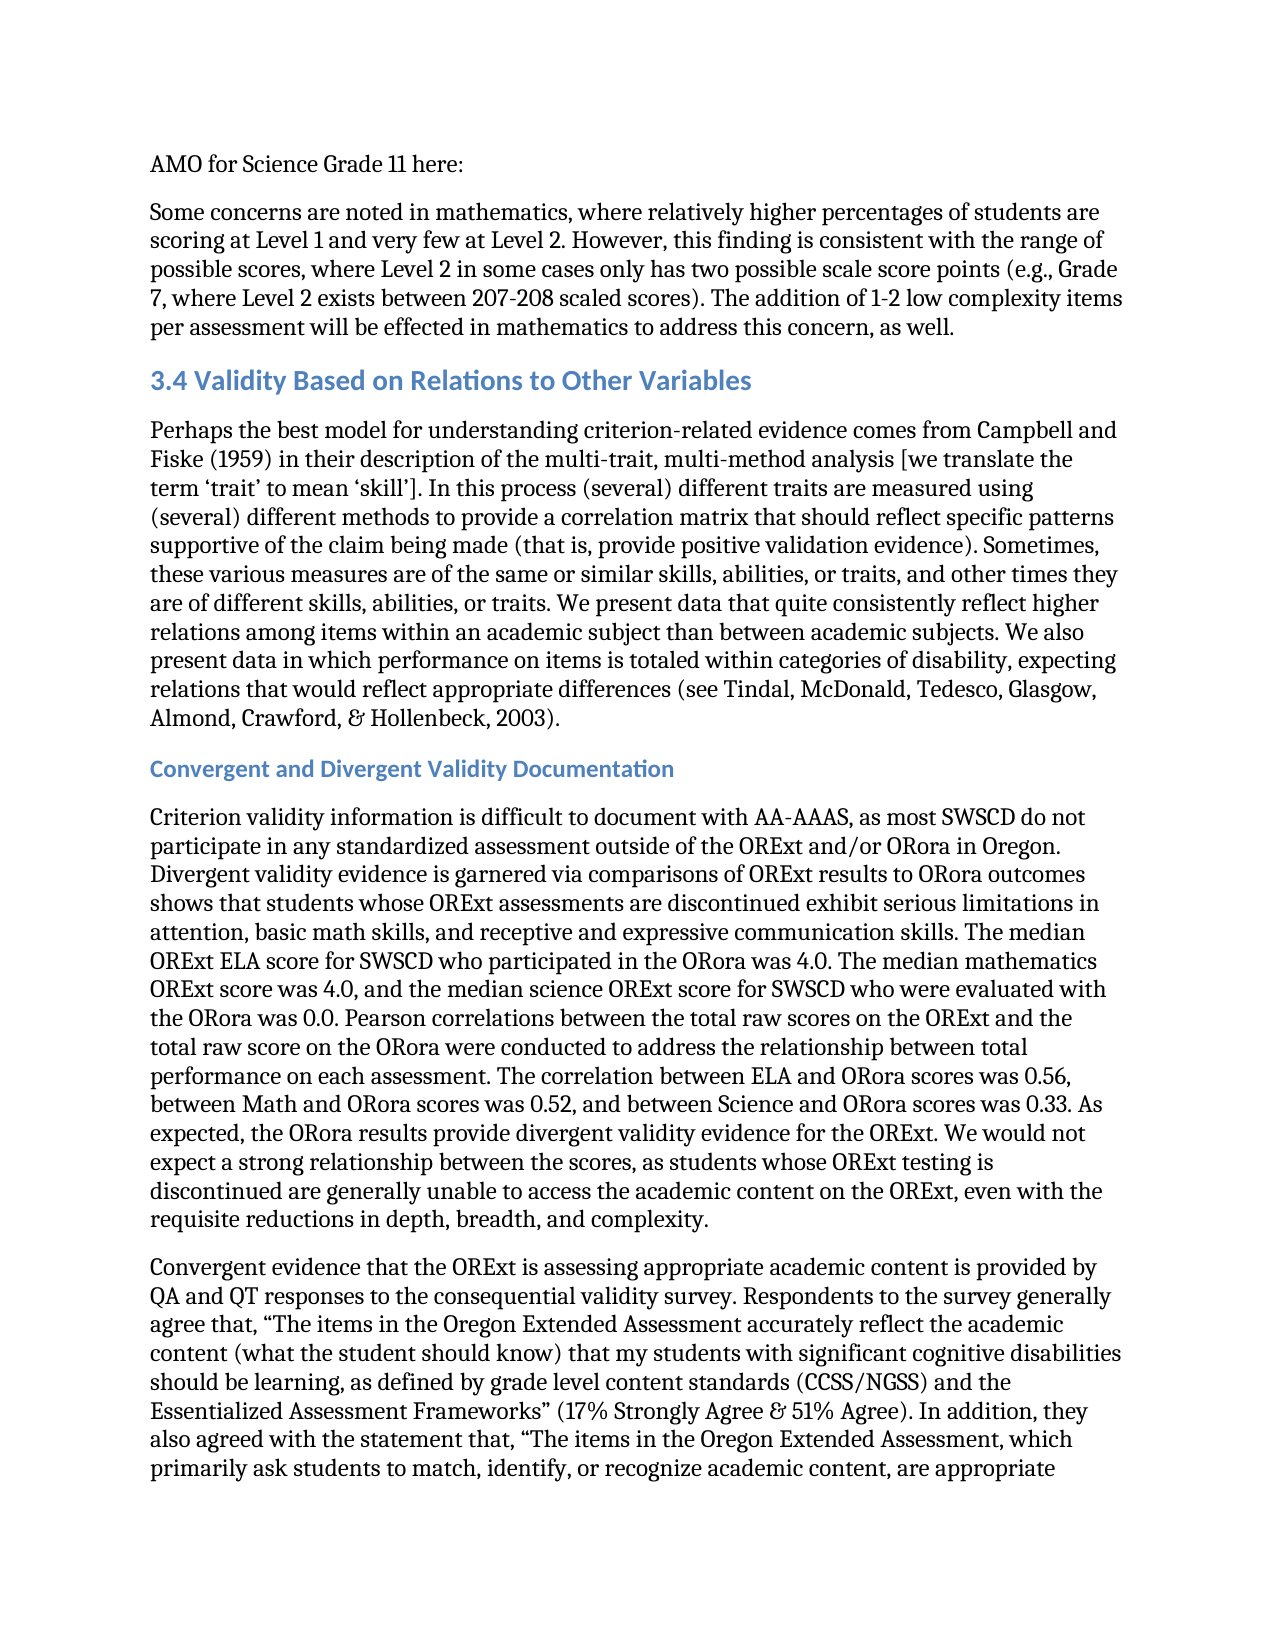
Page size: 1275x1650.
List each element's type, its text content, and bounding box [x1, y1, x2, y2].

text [150, 1253, 1125, 1483]
text Some concerns are noted in mathematics, where relatively higher percentages of students are scoring at Level 1 and very few at Level 2. However, this finding is consistent with the range of possible scores, where Level 2 in some cases only has two possible scale score points (e.g., Grade 7, where Level 2 exists between 207-208 scaled scores). The addition of 1-2 low complexity items per assessment will be effected in mathematics to address this concern, as well. [150, 197, 1125, 341]
text AMO for Science Grade 11 here: [150, 150, 1125, 179]
subtitle Convergent and Divergent Validity Documentation [150, 753, 1125, 784]
subtitle 3.4 Validity Based on Relations to Other Variables [150, 362, 1125, 398]
text Perhaps the best model for understanding criterion-related evidence comes from Campbell and Fiske (1959) in their description of the multi-trait, multi-method analysis [we translate the term ‘trait’ to mean ‘skill’]. In this process (several) different traits are measured using (several) different methods to provide a correlation matrix that should reflect specific patterns supportive of the claim being made (that is, provide positive validation evidence). Sometimes, these various measures are of the same or similar skills, abilities, or traits, and other times they are of different skills, abilities, or traits. We present data that quite consistently reflect higher relations among items within an academic subject than between academic subjects. We also present data in which performance on items is totaled within categories of disability, expecting relations that would reflect appropriate differences (see Tindal, McDonald, Tedesco, Glasgow, Almond, Crawford, & Hollenbeck, 2003). [150, 416, 1125, 733]
text Criterion validity information is difficult to document with AA-AAAS, as most SWSCD do not participate in any standardized assessment outside of the ORExt and/or ORora in Oregon. Divergent validity evidence is garnered via comparisons of ORExt results to ORora outcomes shows that students whose ORExt assessments are discontinued exhibit serious limitations in attention, basic math skills, and receptive and expressive communication skills. The median ORExt ELA score for SWSCD who participated in the ORora was 4.0. The median mathematics ORExt score was 4.0, and the median science ORExt score for SWSCD who were evaluated with the ORora was 0.0. Pearson correlations between the total raw scores on the ORExt and the total raw score on the ORora were conducted to address the relationship between total performance on each assessment. The correlation between ELA and ORora scores was 0.56, between Math and ORora scores was 0.52, and between Science and ORora scores was 0.33. As expected, the ORora results provide divergent validity evidence for the ORExt. We would not expect a strong relationship between the scores, as students whose ORExt testing is discontinued are generally unable to access the academic content on the ORExt, even with the requisite reductions in depth, breadth, and complexity. [150, 803, 1125, 1234]
